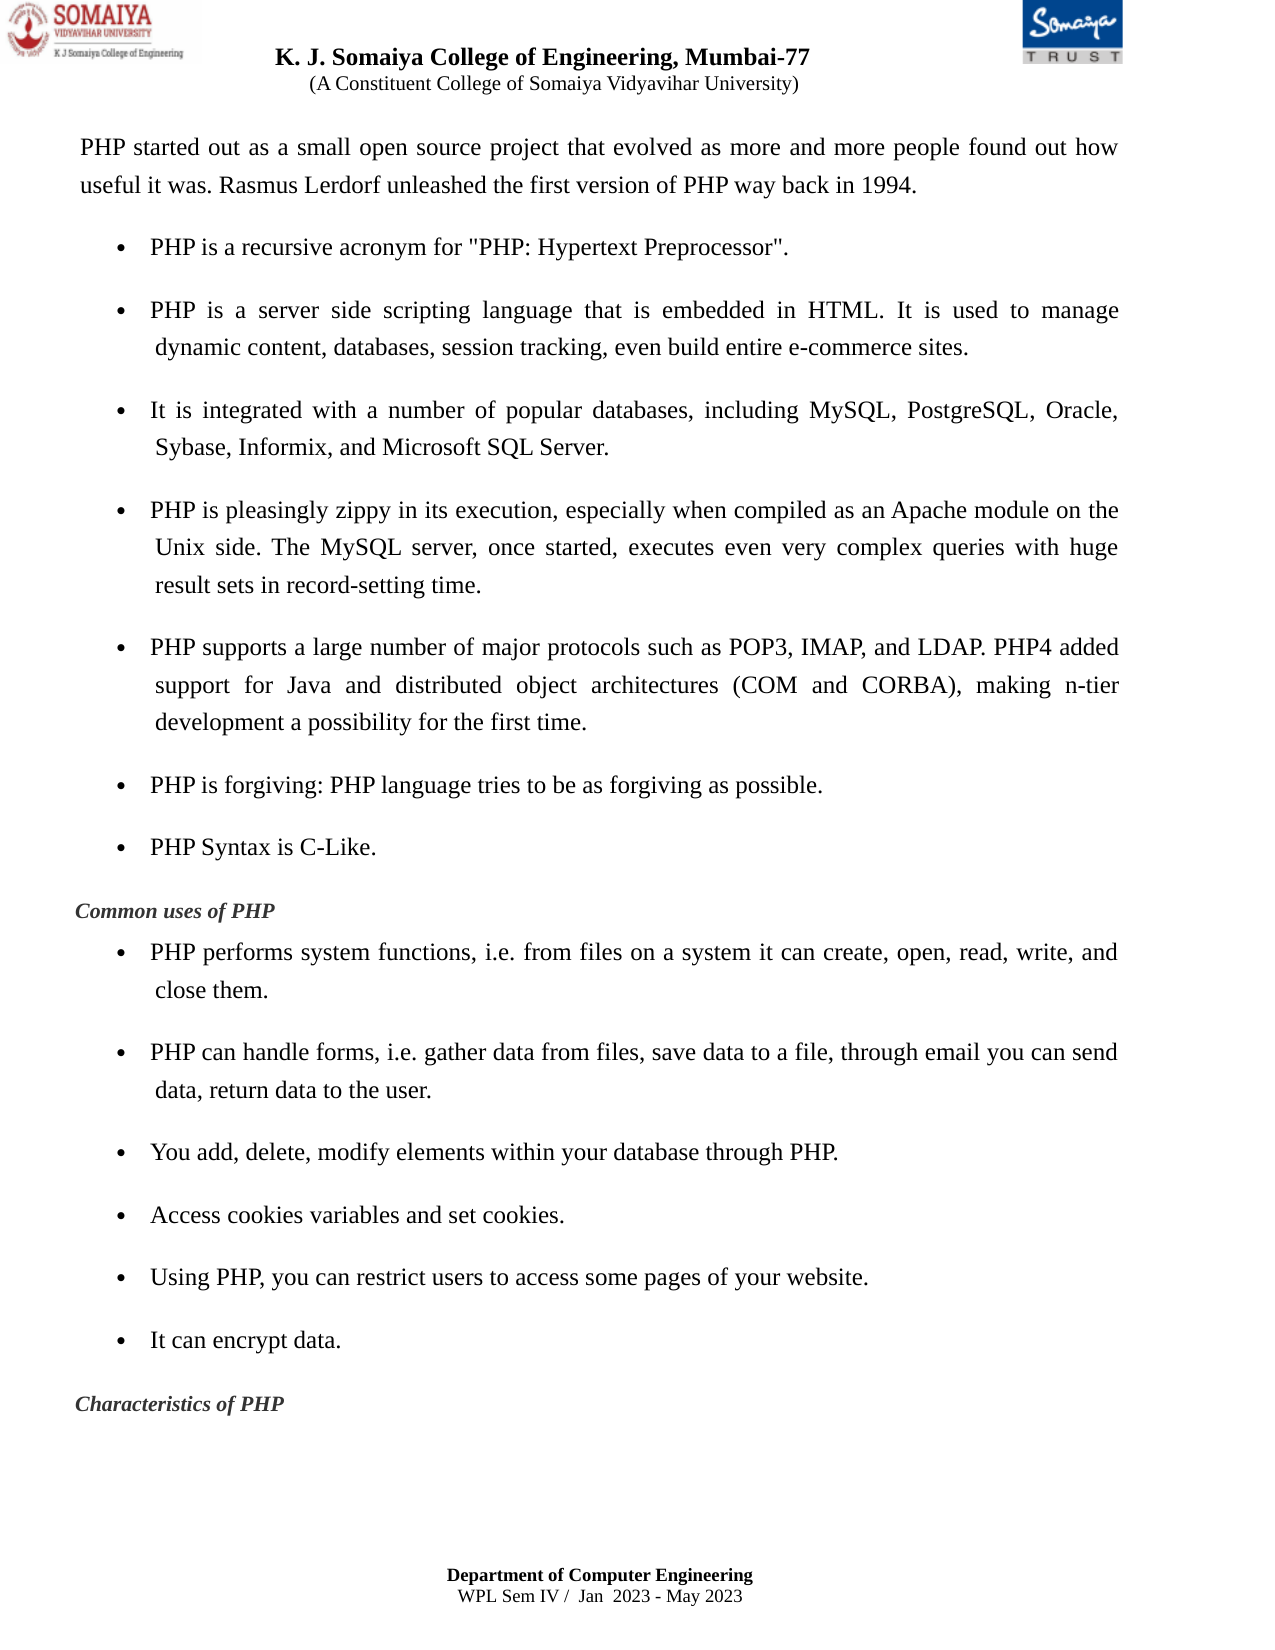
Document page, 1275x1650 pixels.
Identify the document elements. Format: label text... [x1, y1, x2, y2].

list Using PHP, you can restrict users to access some pages of your website. [117, 1254, 1120, 1291]
list PHP can handle forms, i.e. gather data from files, save data to a file, through email you can send data, return data to the user. [117, 1029, 1120, 1104]
list PHP supports a large number of major protocols such as POP3, IMAP, and LDAP. PHP4 added support for Java and distributed object architectures (COM and CORBA), making n-tier development a possibility for the first time. [117, 624, 1120, 736]
subtitle Common uses of PHP [75, 886, 1120, 924]
list PHP is a server side scripting language that is embedded in HTML. It is used to manage dynamic content, databases, session tracking, even build entire e-commerce sites. [117, 286, 1120, 361]
list Access cookies variables and set cookies. [117, 1191, 1120, 1229]
list You add, delete, modify elements within your database through PHP. [117, 1129, 1120, 1166]
picture [0, 0, 203, 64]
list PHP is forgiving: PHP language tries to be as forgiving as possible. [117, 761, 1120, 799]
list It can encrypt data. [117, 1316, 1120, 1354]
list PHP Syntax is C-Like. [117, 824, 1120, 861]
list PHP is a recursive acronym for "PHP: Hypertext Preprocessor". [117, 224, 1120, 261]
picture [1022, 0, 1123, 64]
subtitle Characteristics of PHP [75, 1379, 1120, 1416]
list PHP performs system functions, i.e. from files on a system it can create, open, read, write, and close them. [117, 929, 1120, 1004]
list It is integrated with a number of popular databases, including MySQL, PostgreSQL, Oracle, Sybase, Informix, and Microsoft SQL Server. [117, 386, 1120, 461]
list PHP is pleasingly zippy in its execution, especially when compiled as an Apache module on the Unix side. The MySQL server, once started, executes even very complex queries with huge result sets in record-setting time. [117, 486, 1120, 599]
